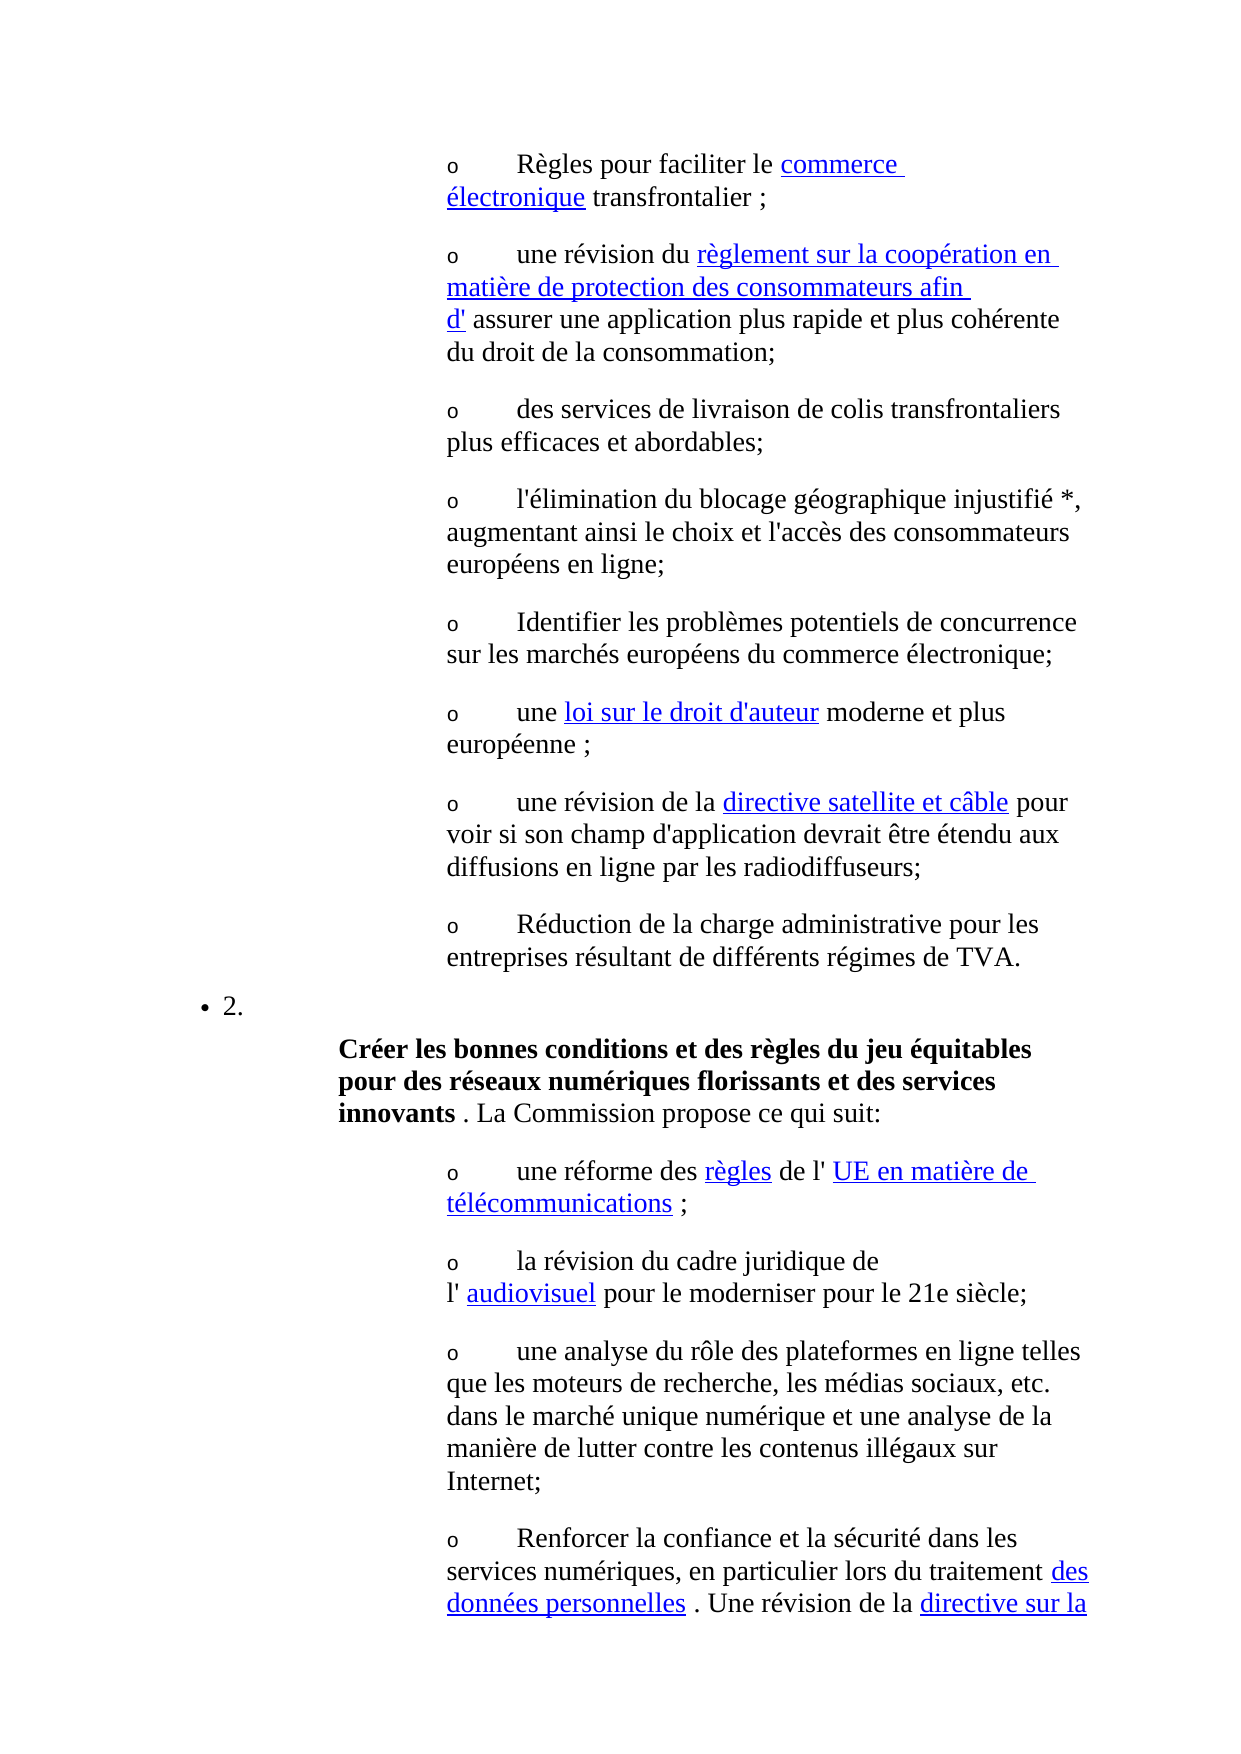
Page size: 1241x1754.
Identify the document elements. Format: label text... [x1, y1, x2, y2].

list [446, 1521, 1093, 1618]
list Règles pour faciliter le commerce électronique transfrontalier ; [446, 148, 1093, 213]
list l'élimination du blocage géographique injustifié *, augmentant ainsi le choix et l'accès des consommateurs européens en ligne; [446, 482, 1093, 580]
list une loi sur le droit d'auteur moderne et plus européenne ; [446, 695, 1093, 760]
list la révision du cadre juridique de l' audiovisuel pour le moderniser pour le 21e siècle; [446, 1244, 1093, 1309]
list des services de livraison de colis transfrontaliers plus efficaces et abordables; [446, 392, 1093, 457]
list une analyse du rôle des plateformes en ligne telles que les moteurs de recherche, les médias sociaux, etc. dans le marché unique numérique et une analyse de la manière de lutter contre les contenus illégaux sur Internet; [446, 1334, 1093, 1496]
list une réforme des règles de l' UE en matière de télécommunications ; [446, 1154, 1093, 1219]
list Réduction de la charge administrative pour les entreprises résultant de différents régimes de TVA. [446, 907, 1093, 972]
list Identifier les problèmes potentiels de concurrence sur les marchés européens du commerce électronique; [446, 605, 1093, 670]
list 2. [201, 989, 1093, 1021]
list une révision du règlement sur la coopération en matière de protection des consommateurs afin d' assurer une application plus rapide et plus cohérente du droit de la consommation; [446, 238, 1093, 367]
list une révision de la directive satellite et câble pour voir si son champ d'application devrait être étendu aux diffusions en ligne par les radiodiffuseurs; [446, 785, 1093, 882]
text Créer les bonnes conditions et des règles du jeu équitables pour des réseaux numériques florissants et des services innovants . La Commission propose ce qui suit: [338, 1032, 1093, 1129]
